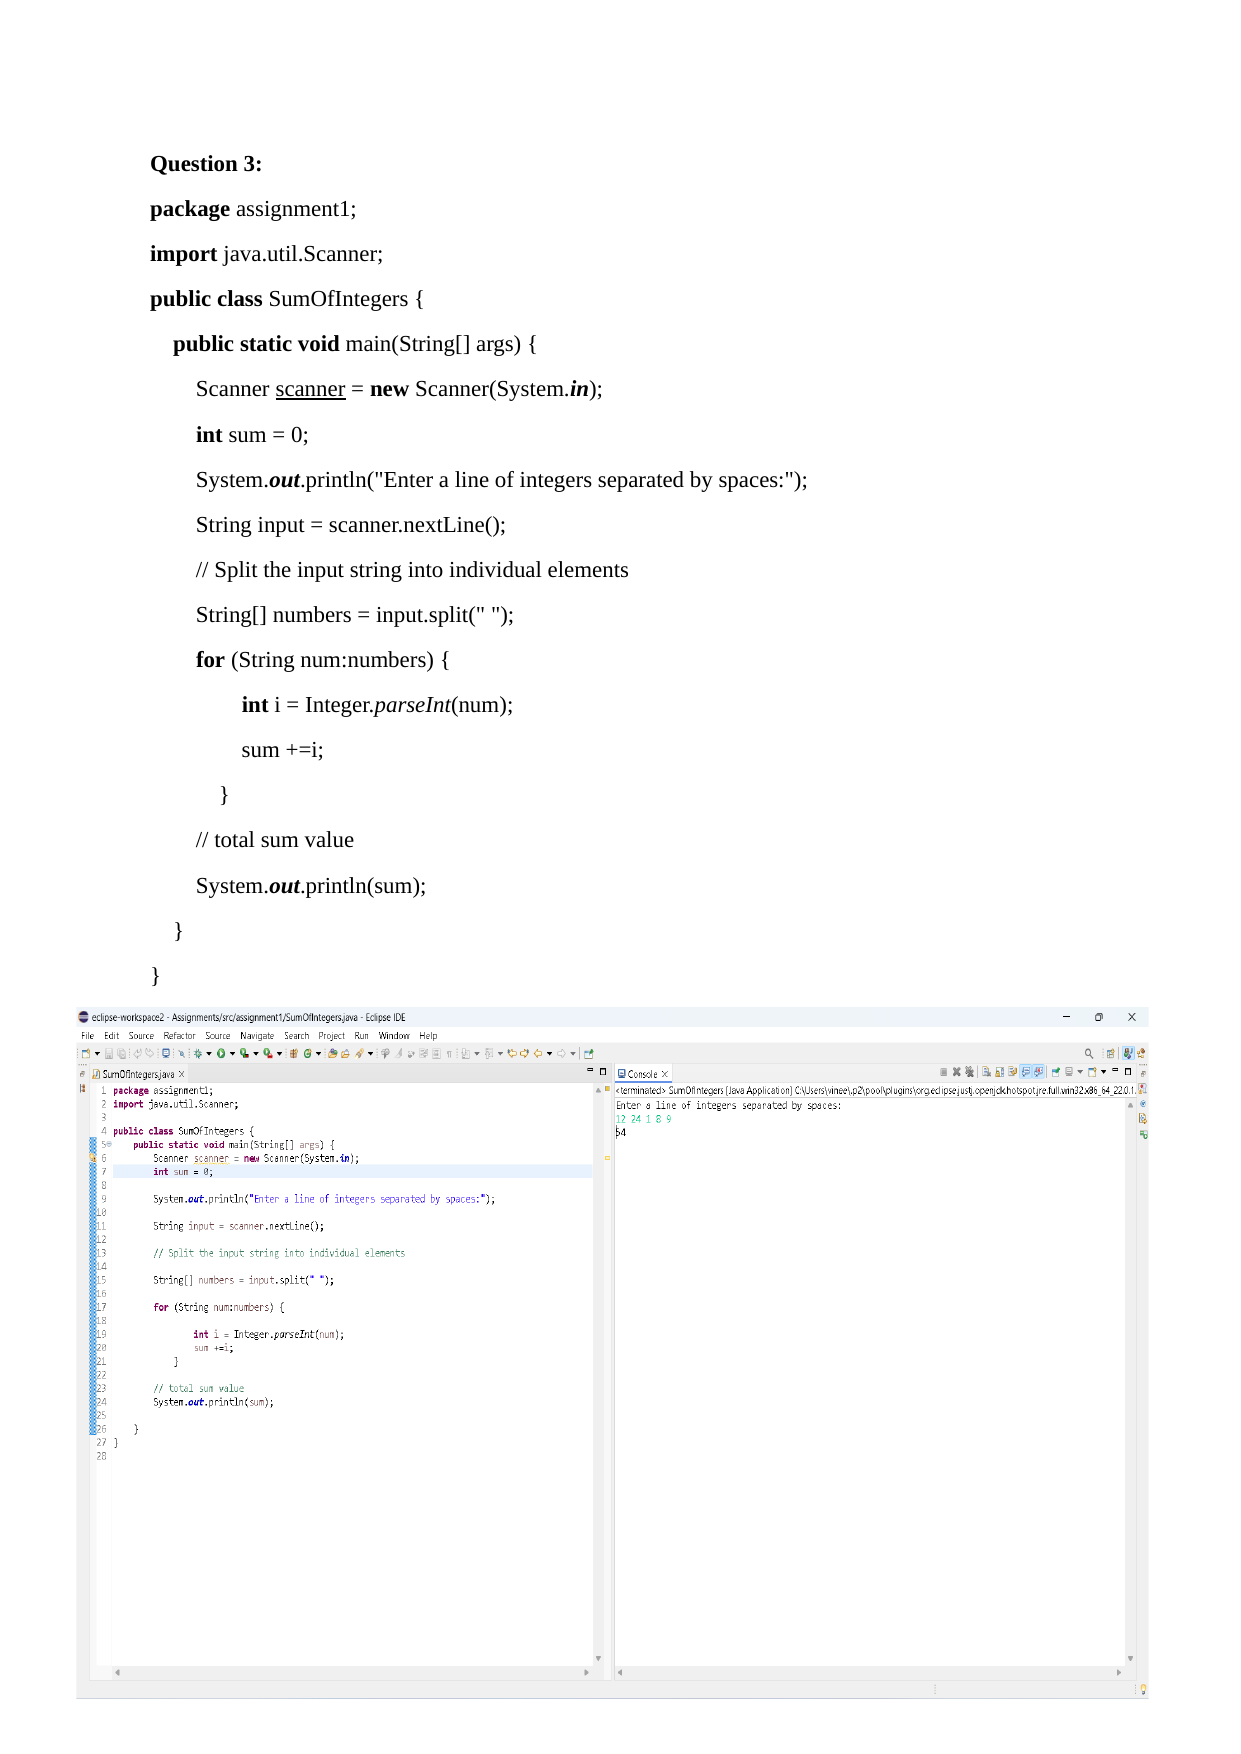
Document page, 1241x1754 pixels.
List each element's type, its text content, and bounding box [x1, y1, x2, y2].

text // total sum value [150, 827, 1090, 853]
text } [150, 781, 1090, 808]
text Scanner scanner = new Scanner(System.in); [150, 376, 1090, 402]
text } [150, 917, 1090, 943]
text public class SumOfIntegers { [150, 285, 1090, 312]
text System.out.println("Enter a line of integers separated by spaces:"); [150, 466, 1090, 492]
text String input = scanner.nextLine(); [150, 511, 1090, 537]
text public static void main(String[] args) { [150, 330, 1090, 357]
text int sum = 0; [150, 421, 1090, 447]
text sum +=i; [150, 736, 1090, 763]
text System.out.println(sum); [150, 872, 1090, 898]
text } [150, 962, 1090, 988]
text int i = Integer.parseInt(num); [150, 691, 1090, 718]
text Question 3: [150, 150, 1090, 176]
picture [76, 1007, 1149, 1699]
text String[] numbers = input.split(" "); [150, 601, 1090, 627]
text import java.util.Scanner; [150, 240, 1090, 267]
text for (String num:numbers) { [150, 646, 1090, 672]
text package assignment1; [150, 195, 1090, 221]
text // Split the input string into individual elements [150, 556, 1090, 582]
